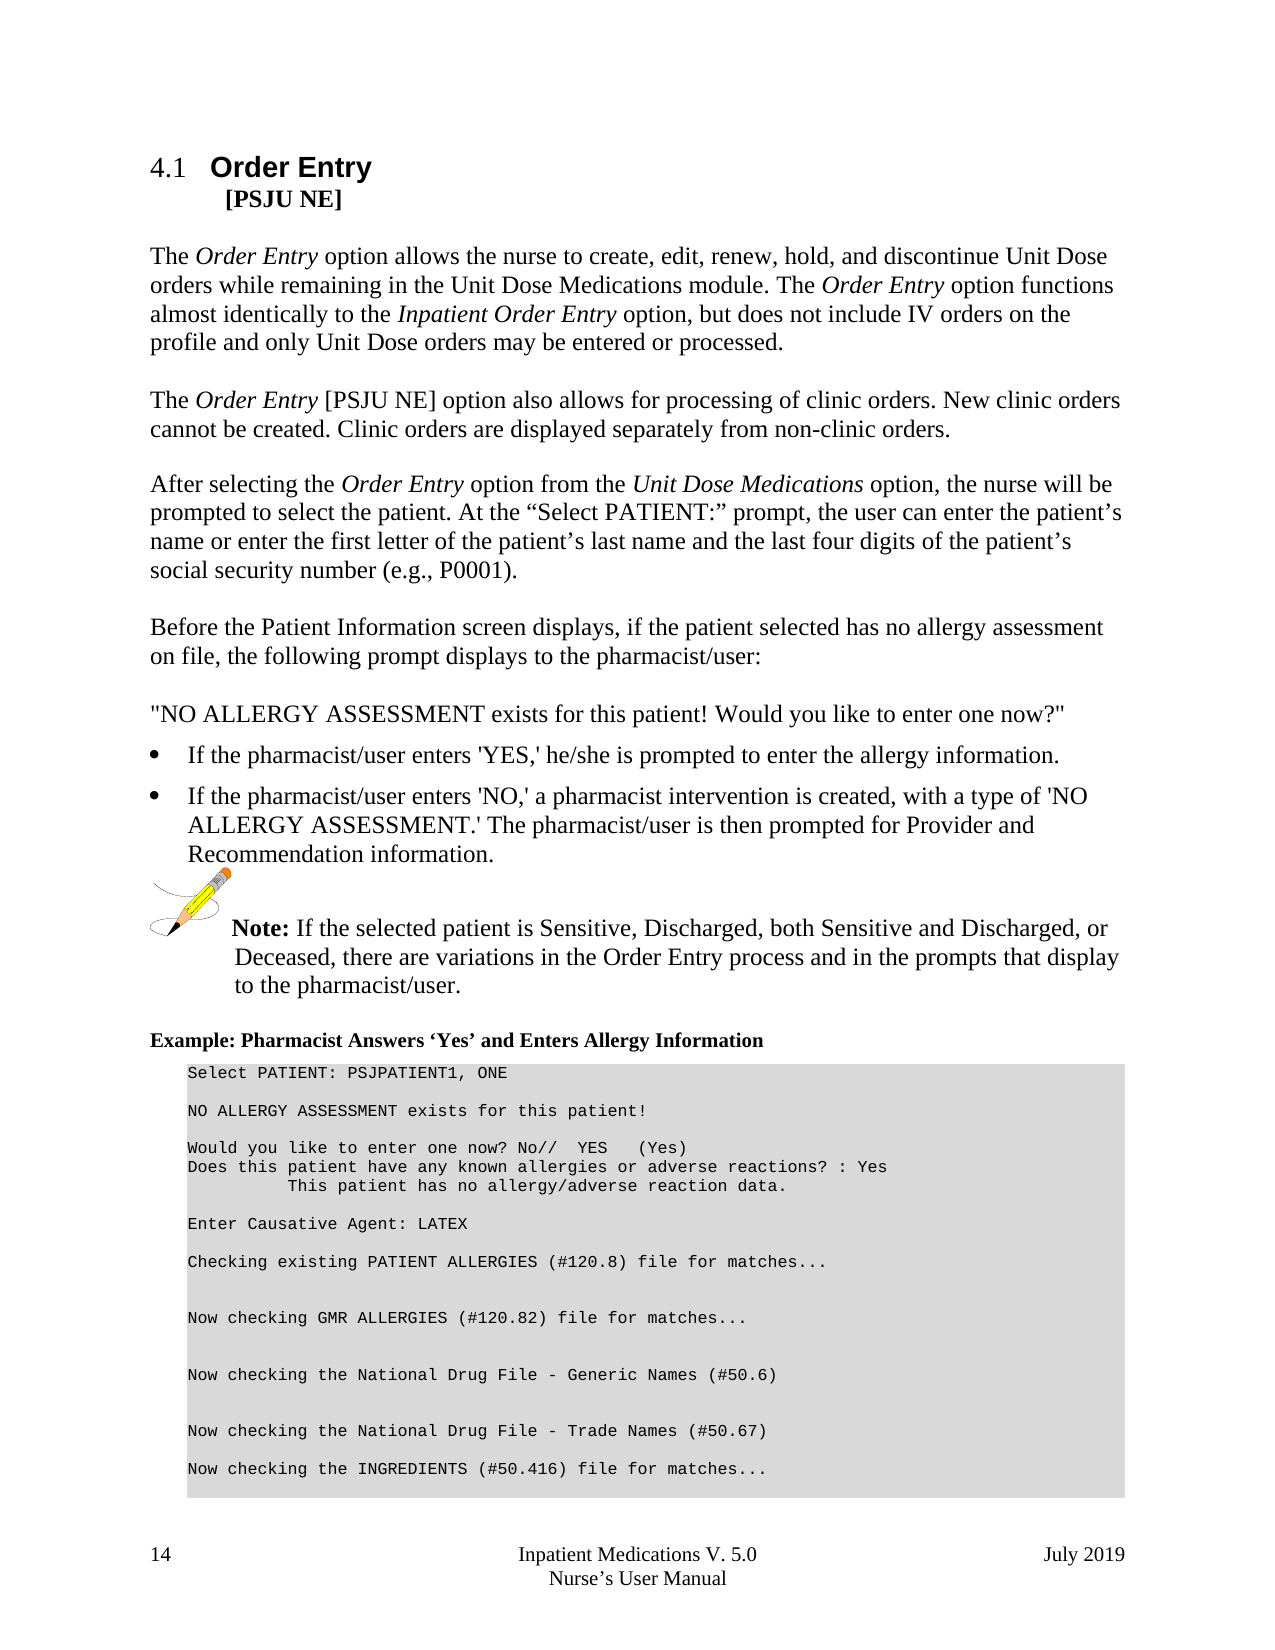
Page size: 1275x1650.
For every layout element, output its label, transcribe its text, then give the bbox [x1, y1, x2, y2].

text Checking existing PATIENT ALLERGIES (#120.8) file for matches... [187, 1253, 1125, 1272]
text Before the Patient Information screen displays, if the patient selected has no allergy assessment on file, the following prompt displays to the pharmacist/user: [150, 612, 1125, 670]
text Select PATIENT: PSJPATIENT1, ONE [187, 1064, 1125, 1083]
text Enter Causative Agent: LATEX [187, 1215, 1125, 1234]
text "NO ALLERGY ASSESSMENT exists for this patient! Would you like to enter one now?" [150, 699, 1125, 727]
text If the pharmacist/user enters 'YES,' he/she is prompted to enter the allergy information. [150, 740, 1125, 769]
text Example: Pharmacist Answers ‘Yes’ and Enters Allergy Information [150, 1028, 1125, 1052]
text Note: If the selected patient is Sensitive, Discharged, both Sensitive and Discharged, or Deceased, there are variations in the Order Entry process and in the prompts that display to the pharmacist/user. [150, 867, 1125, 999]
text This patient has no allergy/adverse reaction data. [187, 1178, 1125, 1197]
subtitle Order Entry [150, 150, 1125, 184]
text Would you like to enter one now? No// YES (Yes) [187, 1140, 1125, 1159]
text After selecting the Order Entry option from the Unit Dose Medications option, the nurse will be prompted to select the patient. At the “Select PATIENT:” prompt, the user can enter the patient’s name or enter the first letter of the patient’s last name and the last four digits of the patient’s social security number (e.g., P0001). [150, 469, 1125, 584]
text Now checking the National Drug File - Generic Names (#50.6) [187, 1366, 1125, 1385]
text Does this patient have any known allergies or adverse reactions? : Yes [187, 1159, 1125, 1178]
text Now checking the INGREDIENTS (#50.416) file for matches... [187, 1461, 1125, 1479]
text If the pharmacist/user enters 'NO,' a pharmacist intervention is created, with a type of 'NO ALLERGY ASSESSMENT.' The pharmacist/user is then prompted for Provider and Recommendation information. [150, 781, 1125, 867]
text The Order Entry [PSJU NE] option also allows for processing of clinic orders. New clinic orders cannot be created. Clinic orders are displayed separately from non-clinic orders. [150, 385, 1125, 442]
text Now checking the National Drug File - Trade Names (#50.67) [187, 1423, 1125, 1442]
text NO ALLERGY ASSESSMENT exists for this patient! [187, 1102, 1125, 1121]
text The Order Entry option allows the nurse to create, edit, renew, hold, and discontinue Unit Dose orders while remaining in the Unit Dose Medications module. The Order Entry option functions almost identically to the Inpatient Order Entry option, but does not include IV orders on the profile and only Unit Dose orders may be entered or processed. [150, 241, 1125, 356]
text [PSJU NE] [150, 184, 1125, 212]
text Now checking GMR ALLERGIES (#120.82) file for matches... [187, 1310, 1125, 1328]
